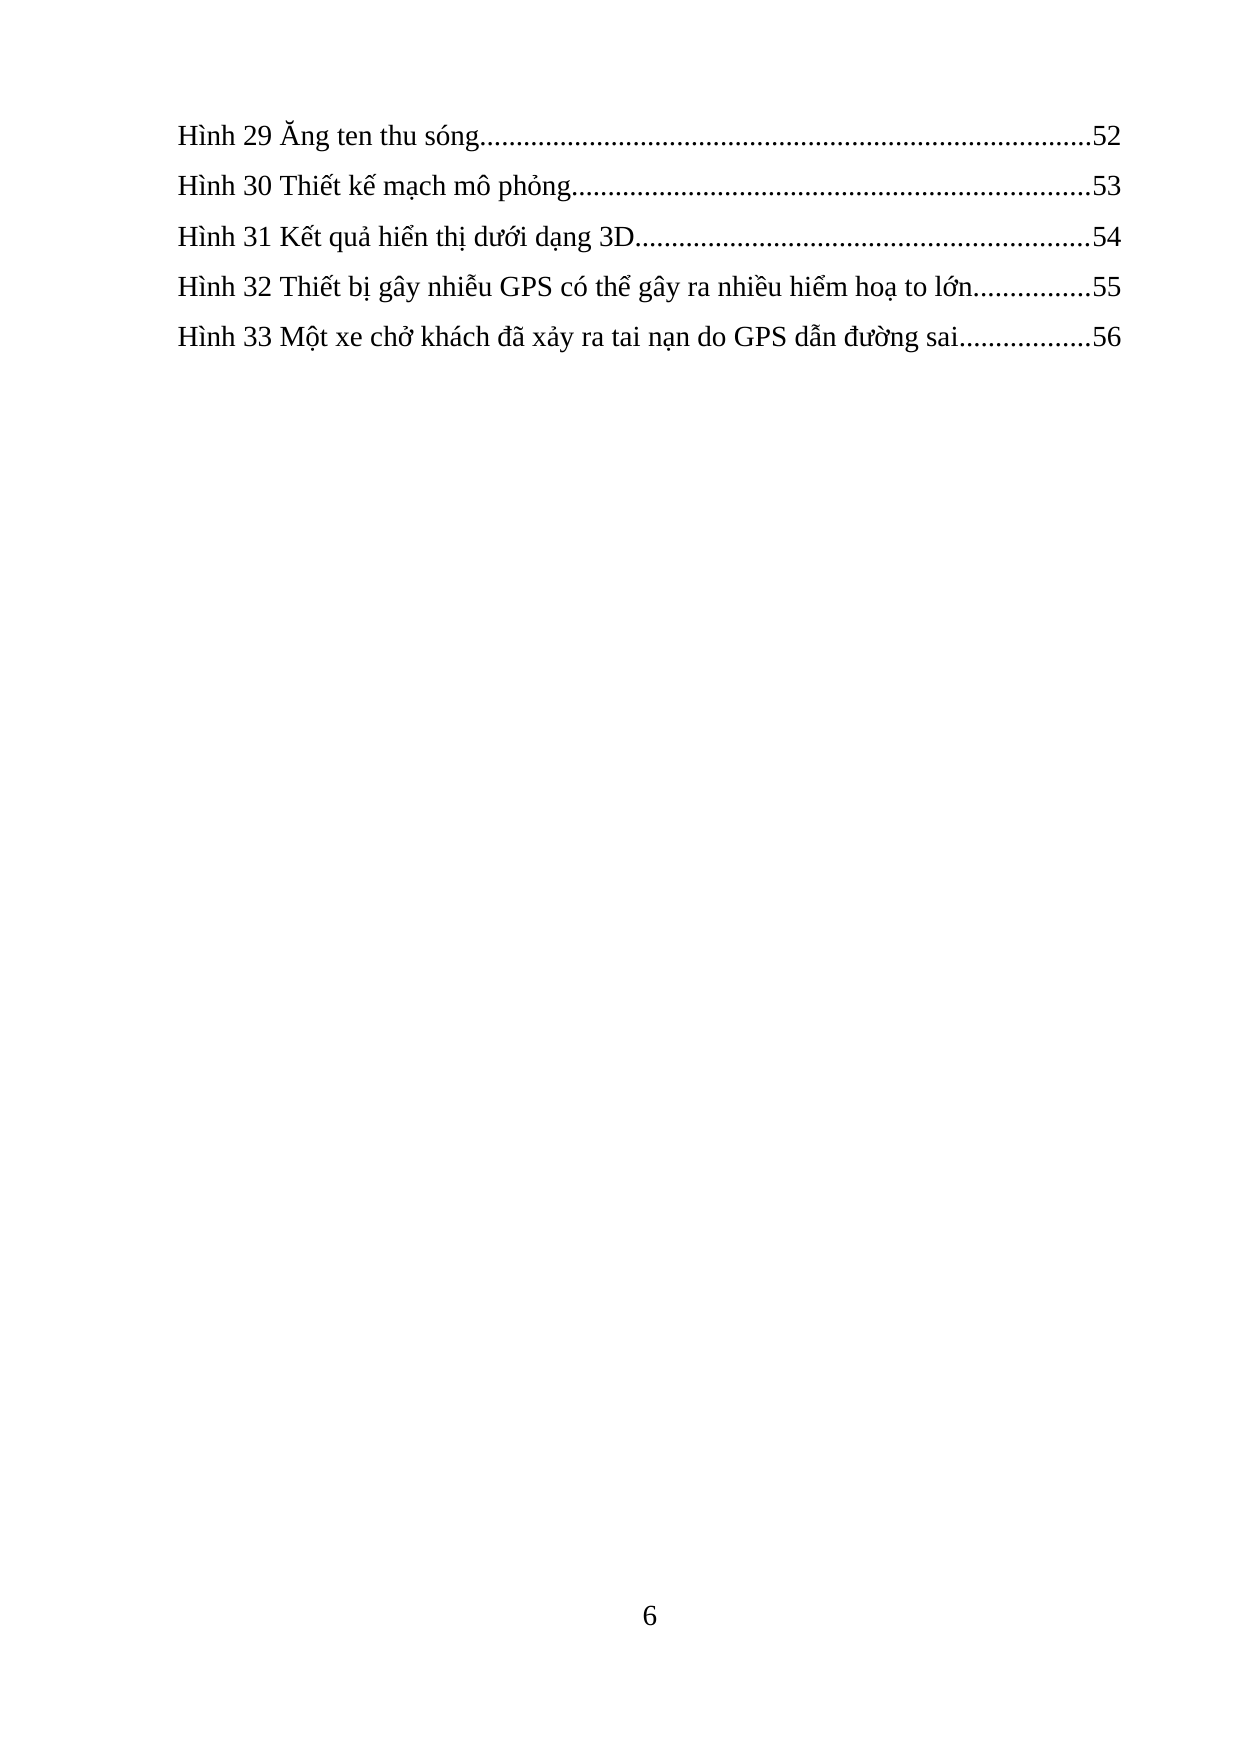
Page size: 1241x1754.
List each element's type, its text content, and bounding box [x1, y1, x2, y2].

text Hình 30 Thiết kế mạch mô phỏng 53 [177, 168, 1122, 202]
text Hình 29 Ăng ten thu sóng 52 [177, 118, 1122, 152]
text Hình 31 Kết quả hiển thị dưới dạng 3D 54 [177, 219, 1122, 252]
text Hình 33 Một xe chở khách đã xảy ra tai nạn do GPS dẫn đường sai 56 [177, 319, 1122, 353]
text Hình 32 Thiết bị gây nhiễu GPS có thể gây ra nhiều hiểm hoạ to lớn 55 [177, 269, 1122, 303]
